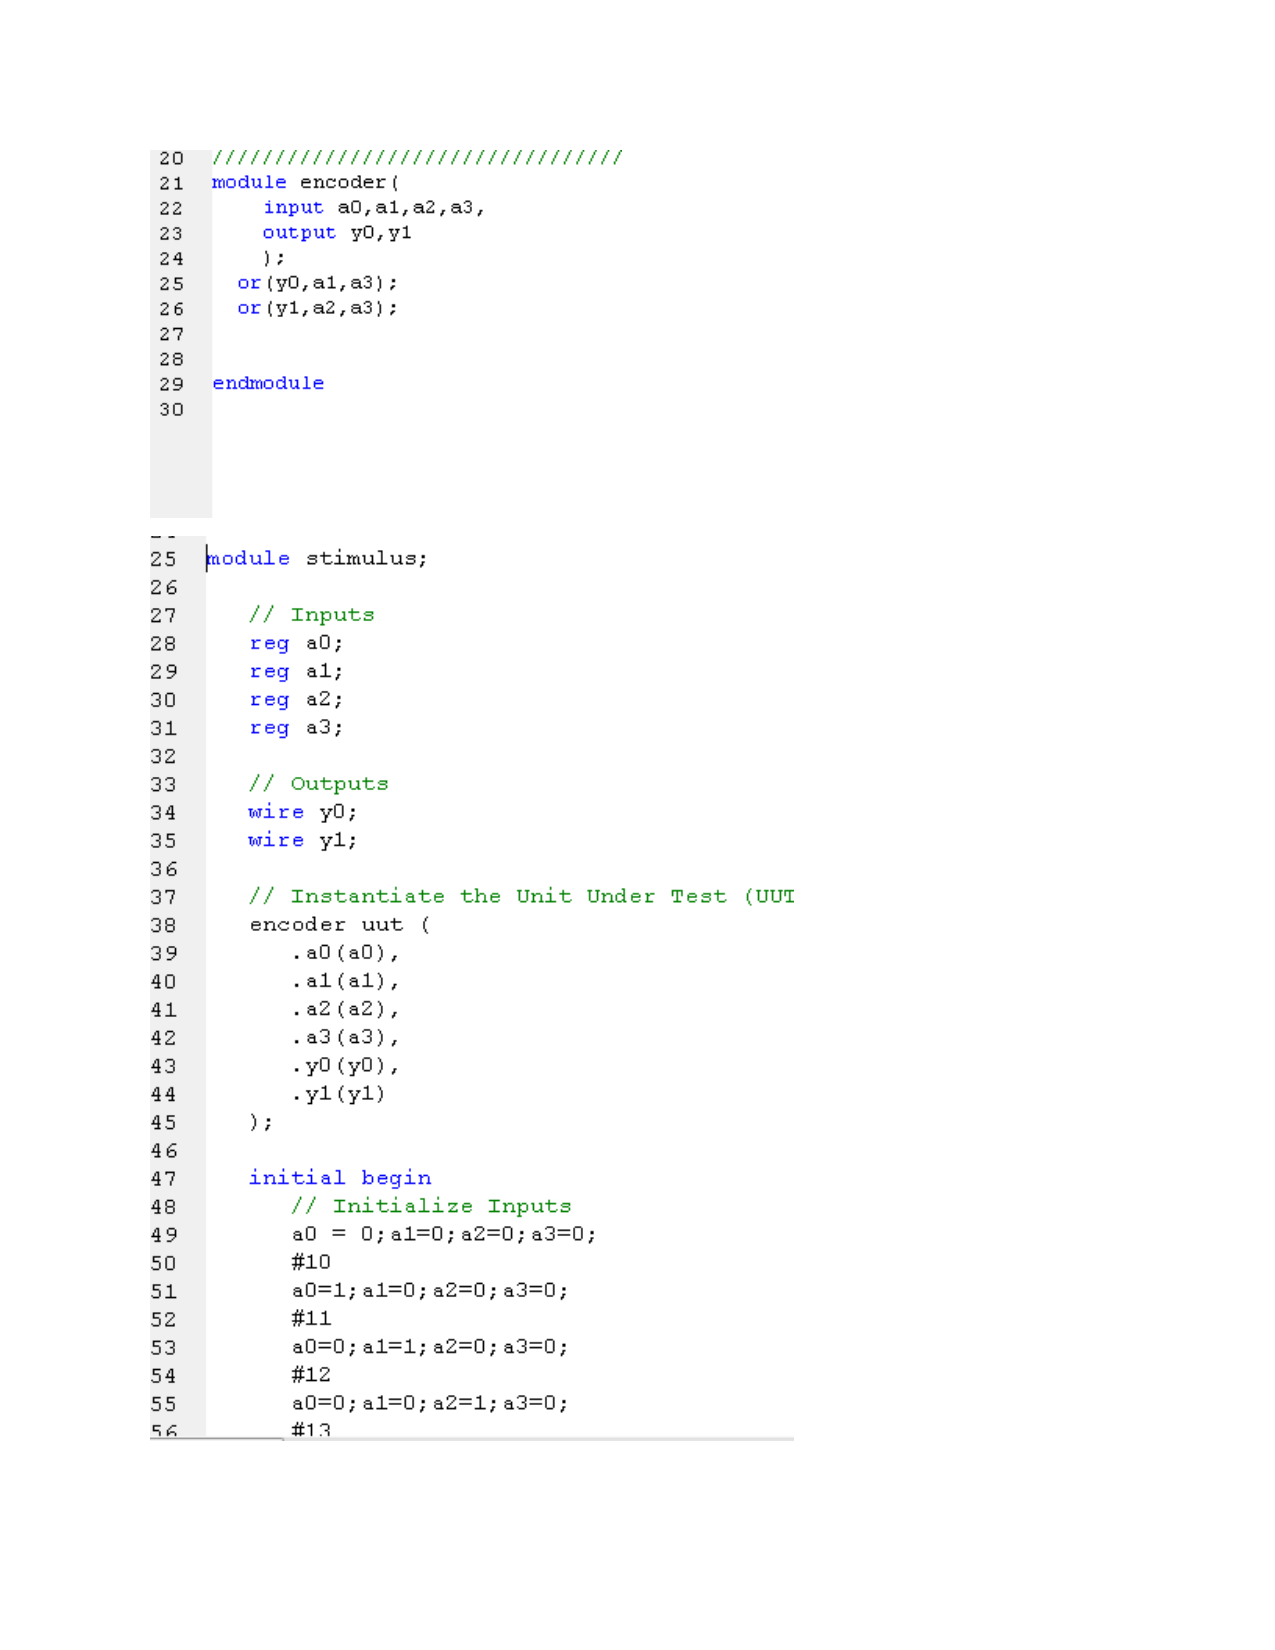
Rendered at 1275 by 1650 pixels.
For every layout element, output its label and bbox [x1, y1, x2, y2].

picture [150, 536, 794, 1441]
picture [150, 150, 622, 518]
